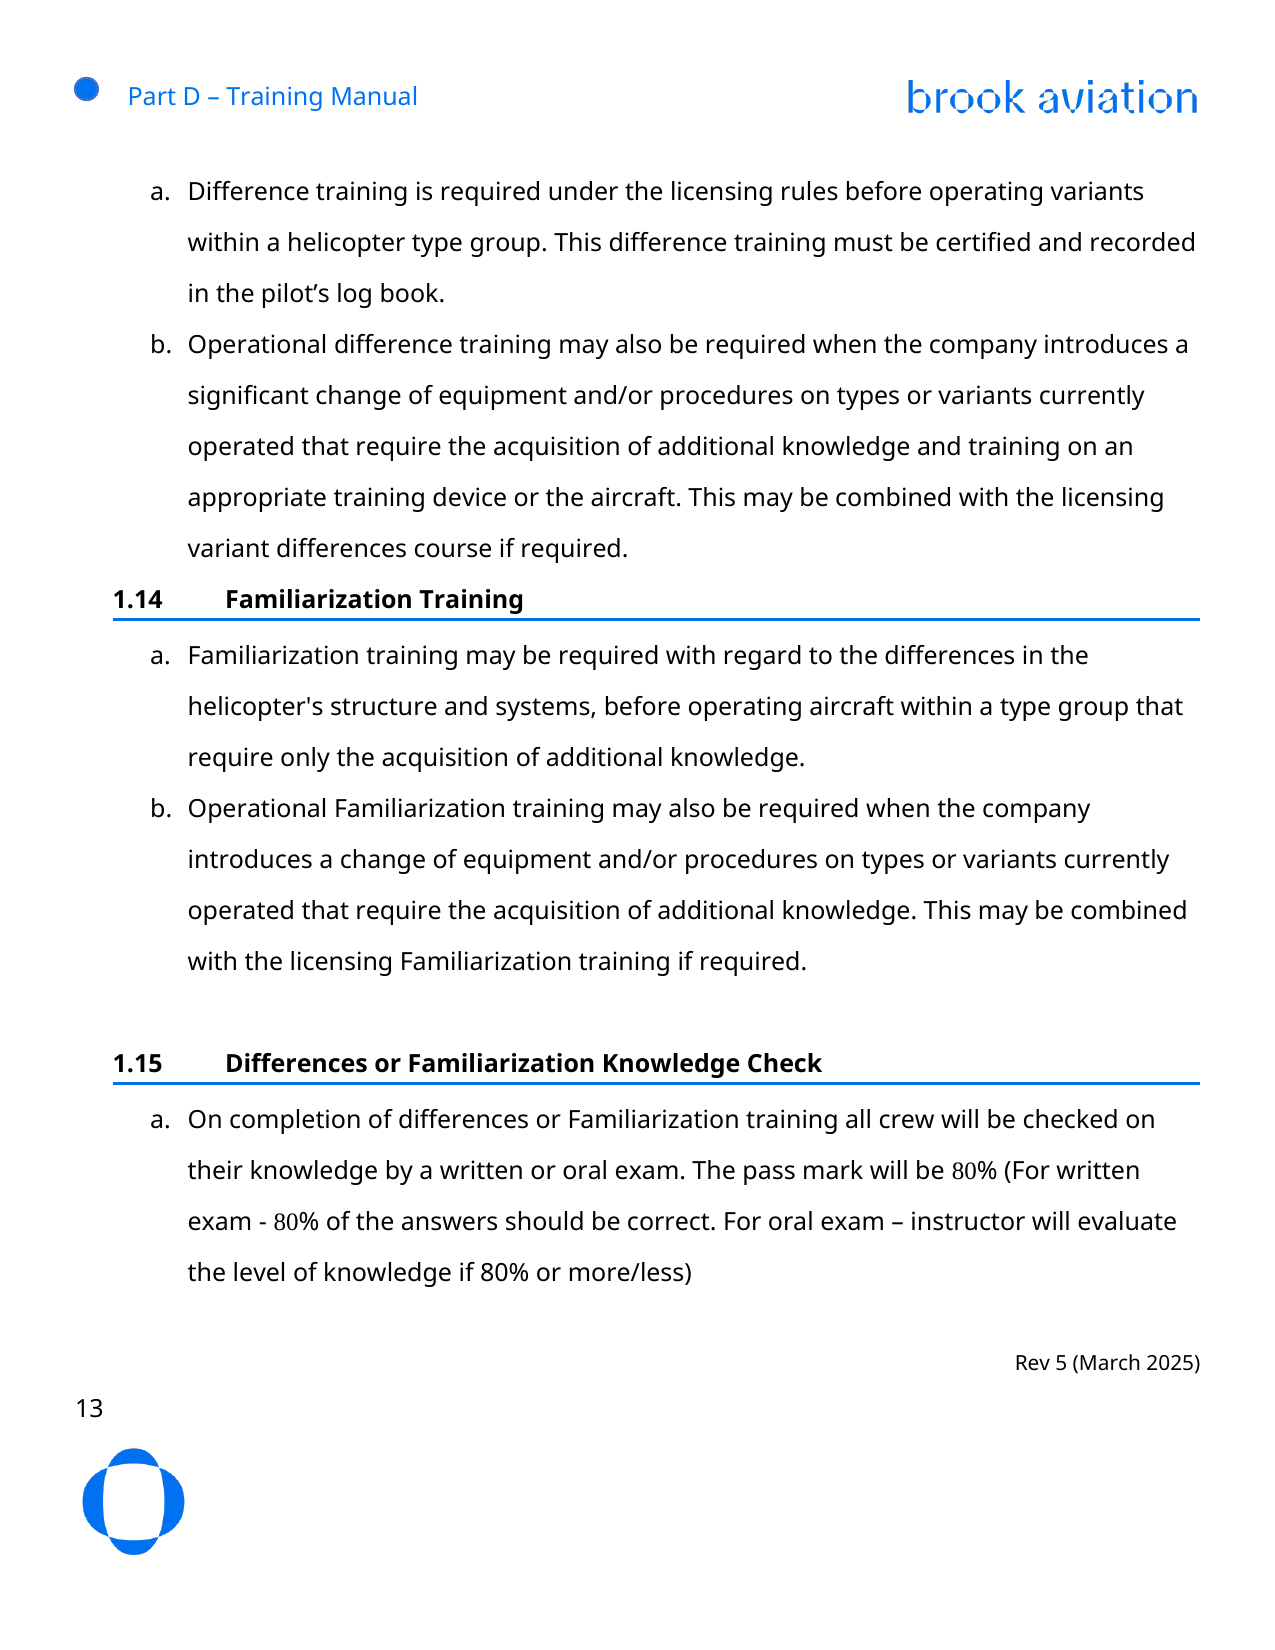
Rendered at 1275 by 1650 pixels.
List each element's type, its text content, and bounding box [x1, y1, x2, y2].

picture [75, 1441, 191, 1562]
list Operational difference training may also be required when the company introduces a significant change of equipment and/or procedures on types or variants currently operated that require the acquisition of additional knowledge and training on an appropriate training device or the aircraft. This may be combined with the licensing variant differences course if required. [150, 326, 1200, 564]
list Difference training is required under the licensing rules before operating variants within a helicopter type group. This difference training must be certified and recorded in the pilot’s log book. [150, 173, 1200, 309]
list On completion of differences or Familiarization training all crew will be checked on their knowledge by a written or oral exam. The pass mark will be 80% (For written exam - 80% of the answers should be correct. For oral exam – instructor will evaluate the level of knowledge if 80% or more/less) [150, 1102, 1200, 1289]
subtitle Familiarization Training [112, 581, 1200, 621]
list Operational Familiarization training may also be required when the company introduces a change of equipment and/or procedures on types or variants currently operated that require the acquisition of additional knowledge. This may be combined with the licensing Familiarization training if required. [150, 791, 1200, 978]
subtitle Differences or Familiarization Knowledge Check [112, 1046, 1200, 1085]
picture [904, 76, 1200, 118]
list Familiarization training may be required with regard to the differences in the helicopter's structure and systems, before operating aircraft within a type group that require only the acquisition of additional knowledge. [150, 637, 1200, 773]
